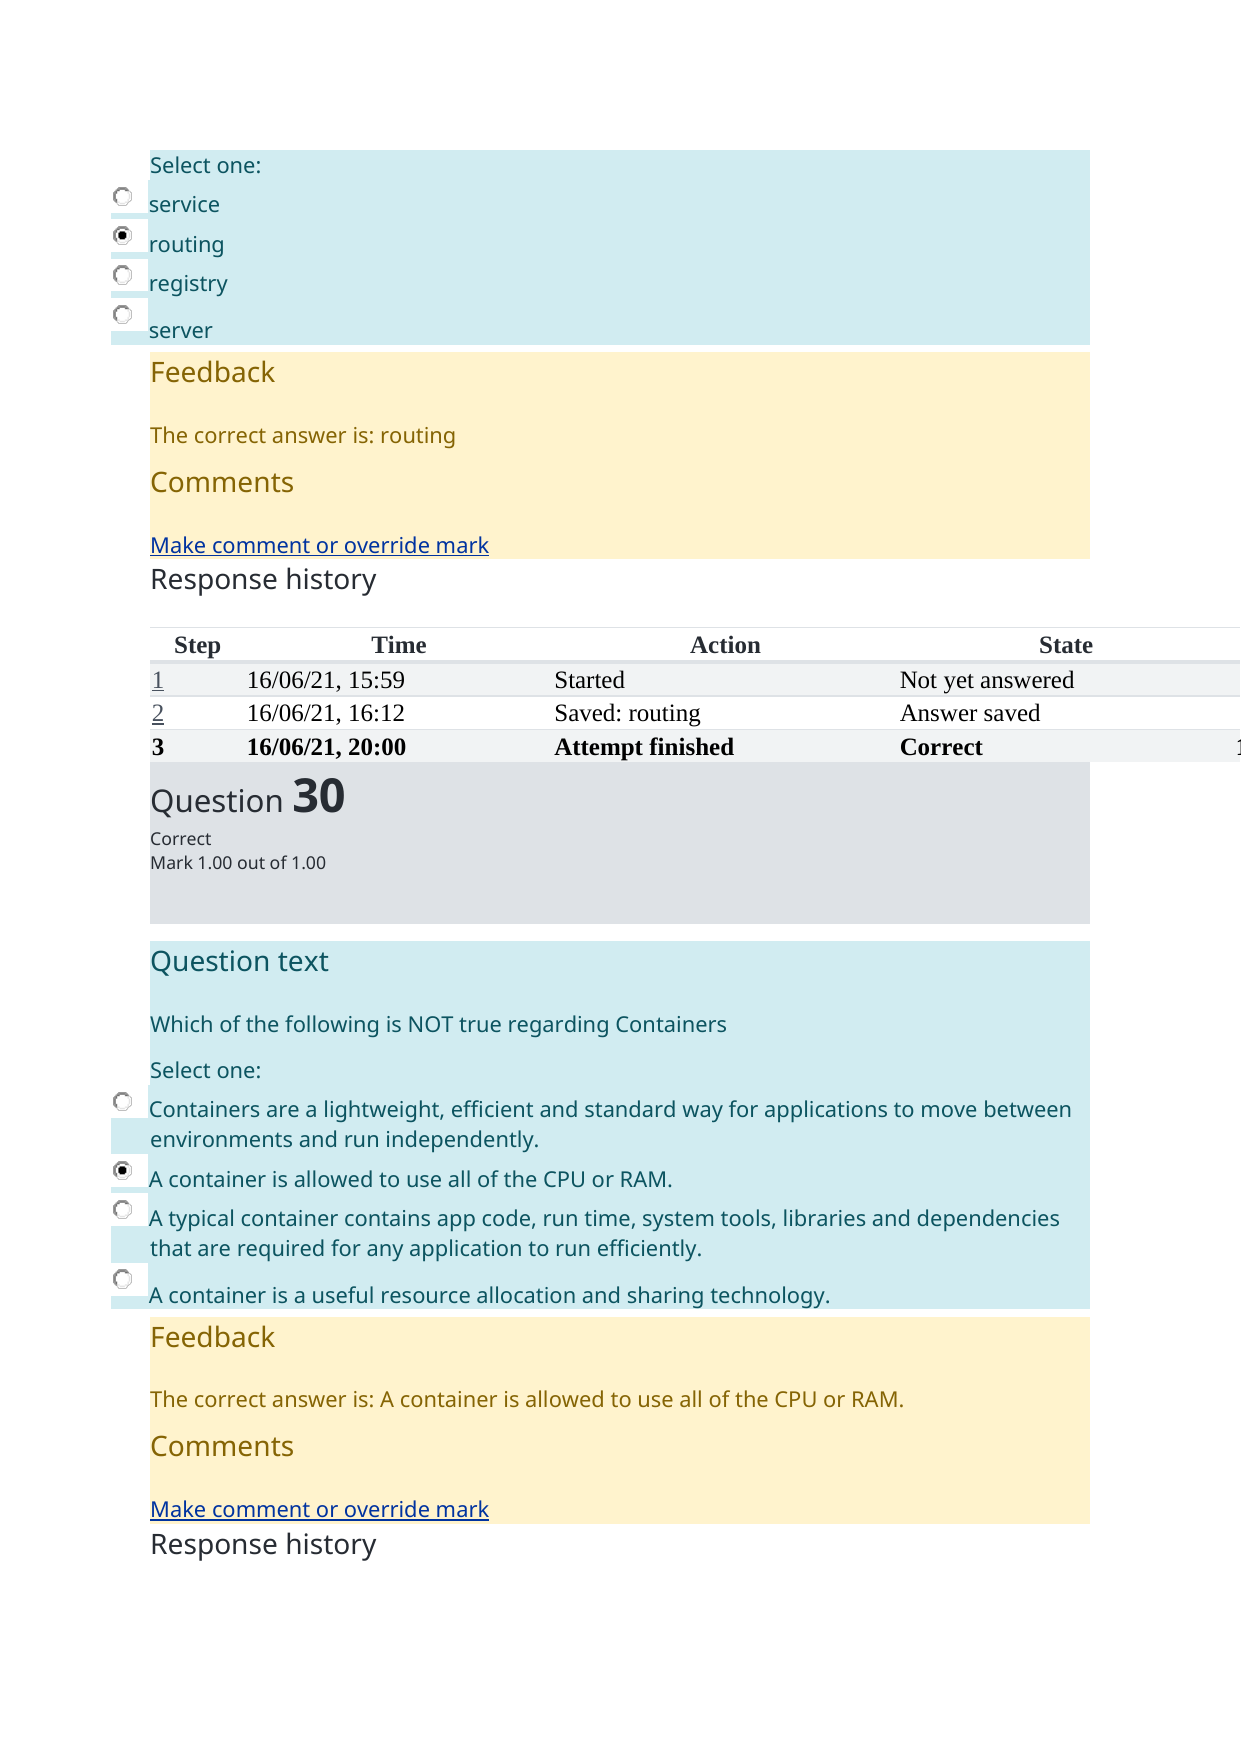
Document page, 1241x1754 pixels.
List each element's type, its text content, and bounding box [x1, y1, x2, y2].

text Mark 1.00 out of 1.00 [150, 850, 1090, 874]
table_cell 16/06/21, 16:12 [245, 697, 553, 729]
text The correct answer is: A container is allowed to use all of the CPU or RAM. [150, 1384, 1090, 1414]
text Which of the following is NOT true regarding Containers [150, 1009, 1090, 1038]
table_cell [1234, 697, 1240, 729]
table_cell 3 [150, 730, 245, 762]
table_cell 16/06/21, 20:00 [245, 730, 553, 762]
table_cell Answer saved [898, 697, 1234, 729]
text server [111, 298, 1090, 345]
text Question text [150, 941, 1090, 979]
table_header Time [245, 628, 553, 660]
text Response history [150, 559, 1090, 598]
text service [111, 180, 1090, 219]
table_cell [1234, 664, 1240, 695]
text A typical container contains app code, run time, system tools, libraries and dependencies that are required for any application to run efficiently. [111, 1193, 1090, 1263]
text The correct answer is: routing [150, 420, 1090, 449]
table_cell Not yet answered [898, 664, 1234, 695]
text Select one: [150, 150, 1090, 180]
text Comments [150, 462, 1090, 500]
text Question 30 [150, 762, 1090, 826]
text Containers are a lightweight, efficient and standard way for applications to move between environments and run independently. [111, 1085, 1090, 1154]
table_header Action [553, 628, 898, 660]
text routing [111, 219, 1090, 258]
table_cell 16/06/21, 15:59 [245, 664, 553, 695]
table_cell 1 [150, 664, 245, 695]
text Comments [150, 1427, 1090, 1465]
table_header Step [150, 628, 245, 660]
table_cell Started [553, 664, 898, 695]
table_cell 2 [150, 697, 245, 729]
table_header State [898, 628, 1234, 660]
text Feedback [150, 1317, 1090, 1355]
text Make comment or override mark [150, 529, 1090, 559]
text Response history [150, 1524, 1090, 1562]
table_cell Saved: routing [553, 697, 898, 729]
text Make comment or override mark [150, 1494, 1090, 1524]
text registry [111, 258, 1090, 298]
table_cell Attempt finished [553, 730, 898, 762]
text Feedback [150, 352, 1090, 391]
text Correct [150, 826, 1090, 850]
text Select one: [150, 1055, 1090, 1085]
text A container is allowed to use all of the CPU or RAM. [111, 1154, 1090, 1193]
text A container is a useful resource allocation and sharing technology. [111, 1263, 1090, 1309]
table_cell Correct [898, 730, 1234, 762]
